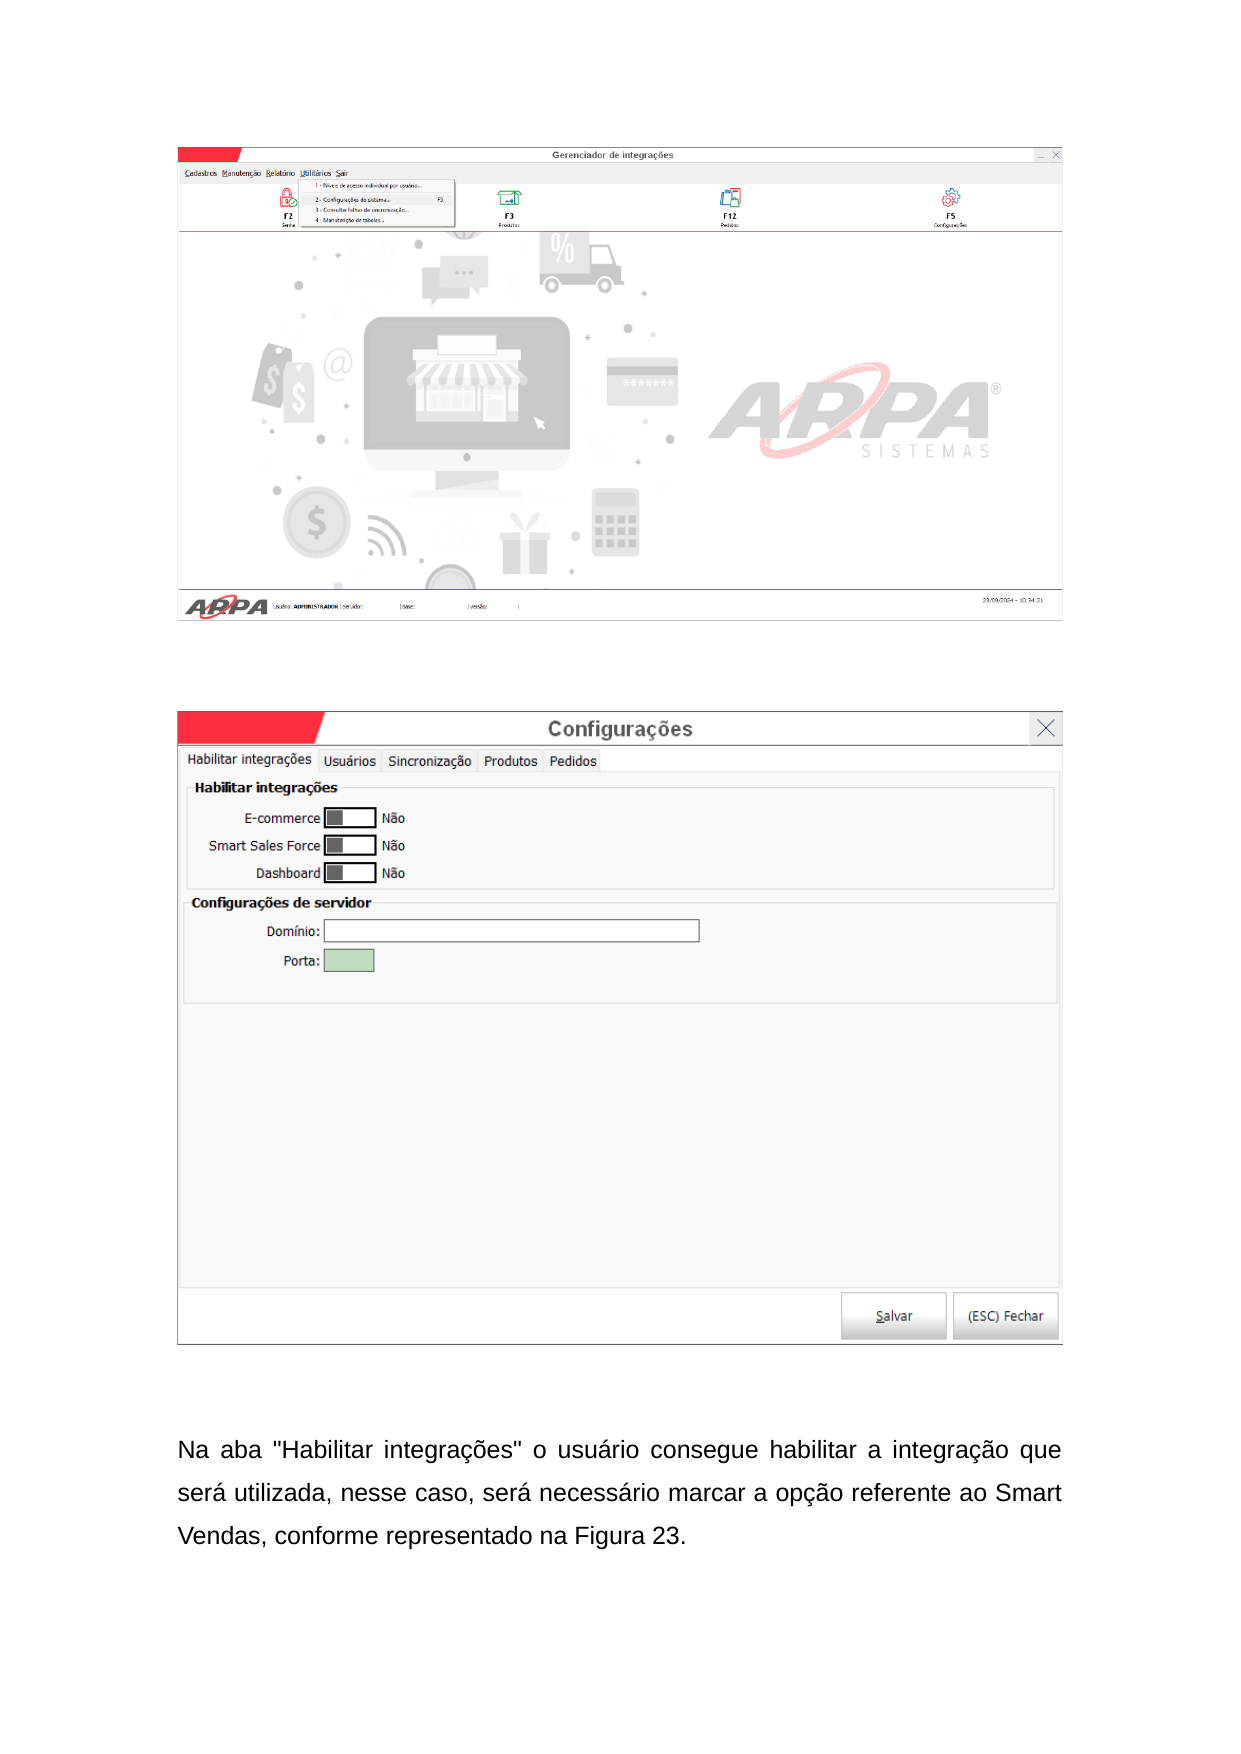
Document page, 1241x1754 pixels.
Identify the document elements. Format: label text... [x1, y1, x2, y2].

picture [177, 711, 1063, 1345]
text Na aba "Habilitar integrações" o usuário consegue habilitar a integração que será utilizada, nesse caso, será necessário marcar a opção referente ao Smart Vendas, conforme representado na Figura 23. [177, 1434, 1063, 1549]
picture [177, 147, 1063, 621]
